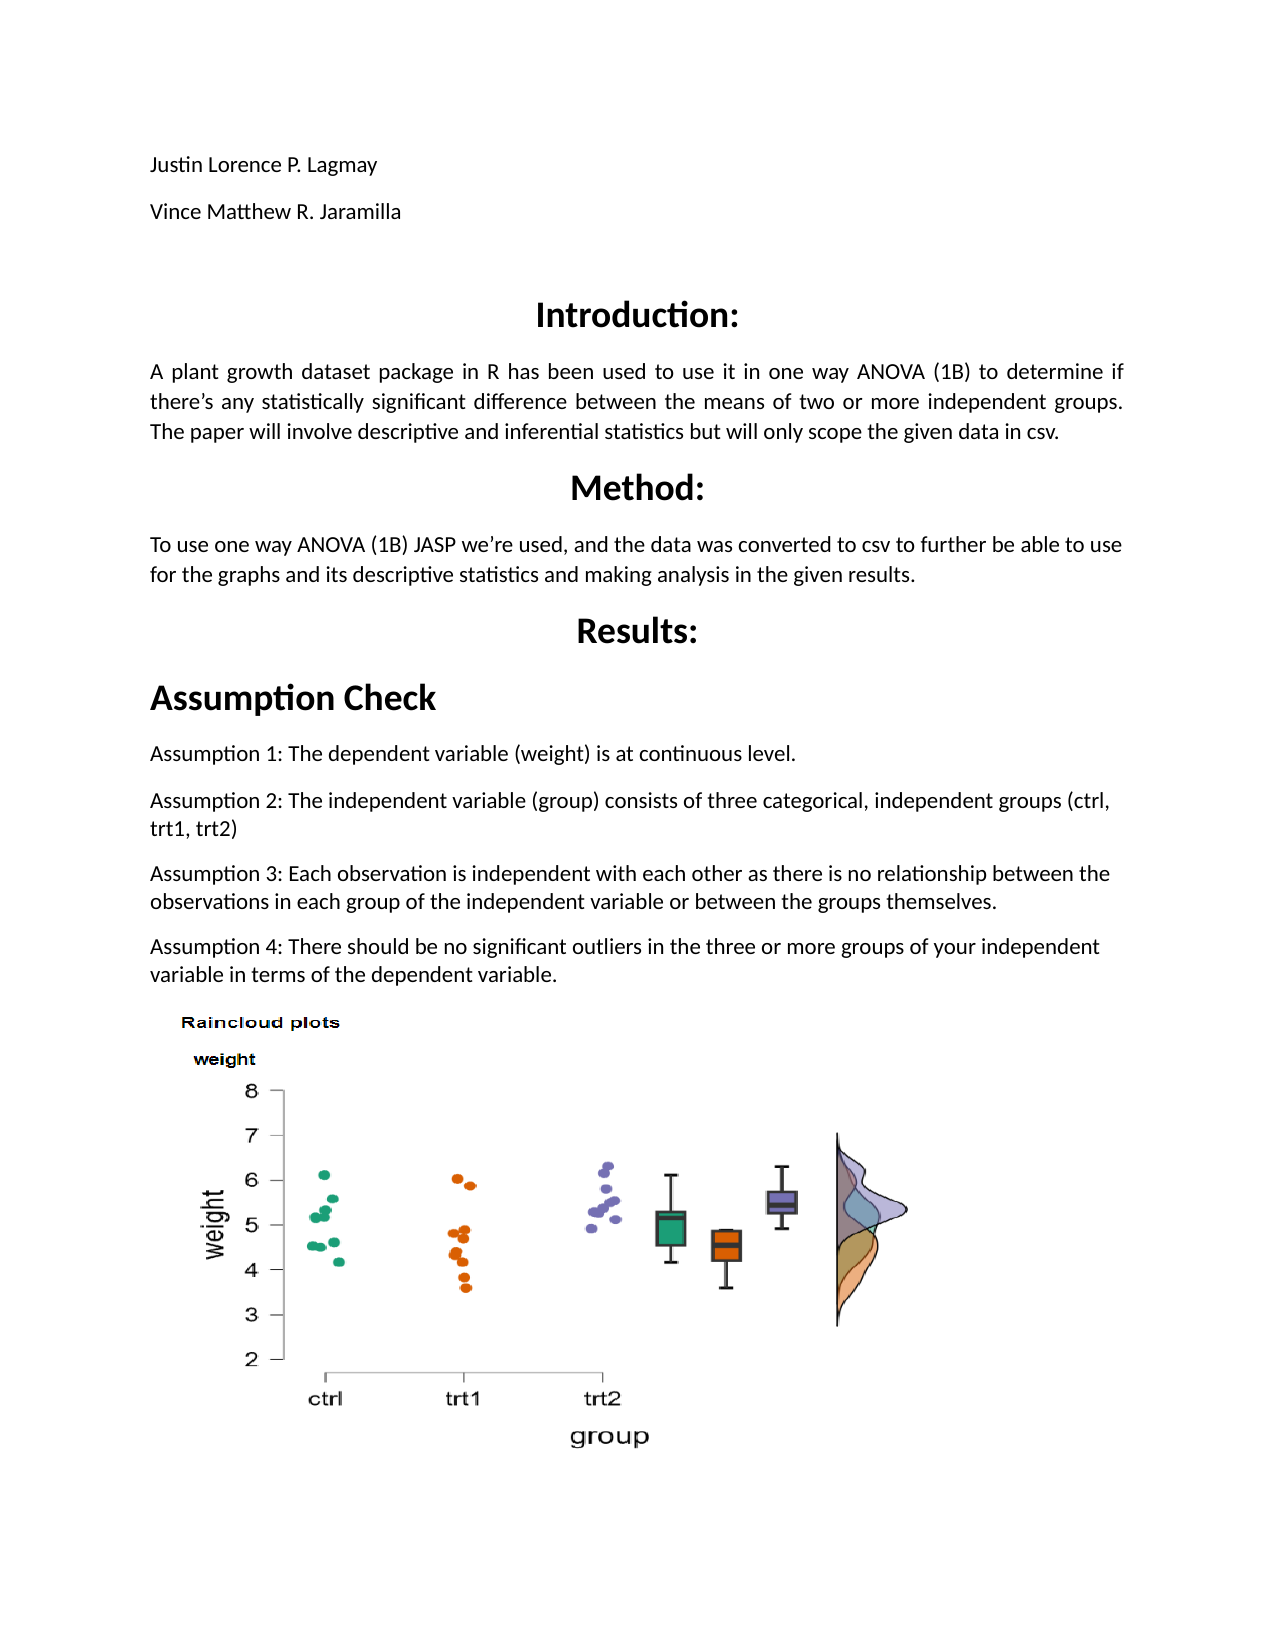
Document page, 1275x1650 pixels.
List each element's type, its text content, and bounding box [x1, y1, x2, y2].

text Results: [150, 607, 1125, 653]
picture [150, 1004, 974, 1464]
text Method: [150, 464, 1125, 510]
text Assumption 4: There should be no significant outliers in the three or more groups of your independent variable in terms of the dependent variable. [150, 932, 1125, 988]
text Assumption 2: The independent variable (group) consists of three categorical, independent groups (ctrl, trt1, trt2) [150, 786, 1125, 842]
text Vince Matthew R. Jaramilla [150, 197, 1125, 225]
text Assumption 3: Each observation is independent with each other as there is no relationship between the observations in each group of the independent variable or between the groups themselves. [150, 859, 1125, 915]
text Assumption Check [150, 673, 1125, 719]
text A plant growth dataset package in R has been used to use it in one way ANOVA (1B) to determine if there’s any statistically significant difference between the means of two or more independent groups. The paper will involve descriptive and inferential statistics but will only scope the given data in csv. [150, 357, 1125, 445]
text Assumption 1: The dependent variable (weight) is at continuous level. [150, 739, 1125, 768]
text To use one way ANOVA (1B) JASP we’re used, and the data was converted to csv to further be able to use for the graphs and its descriptive statistics and making analysis in the given results. [150, 530, 1125, 588]
text Introduction: [150, 291, 1125, 336]
text Justin Lorence P. Lagmay [150, 150, 1125, 178]
